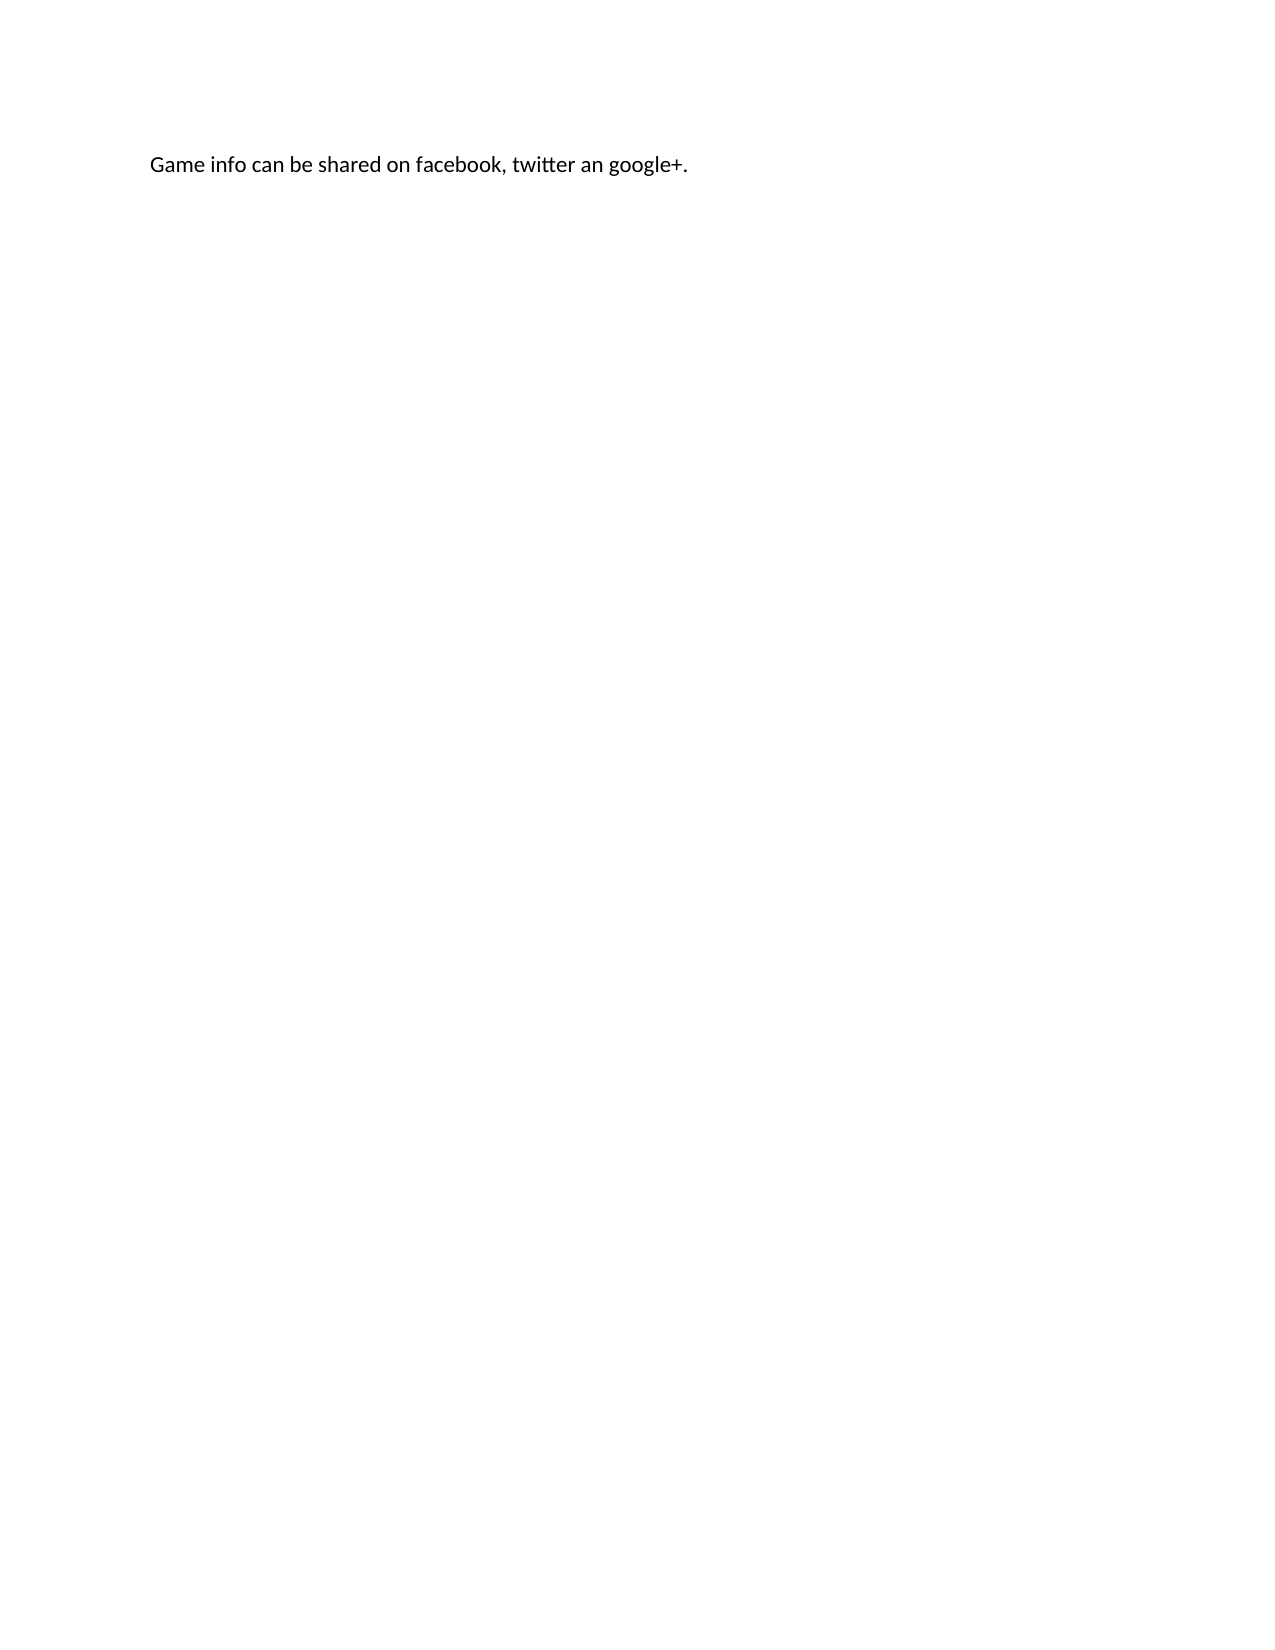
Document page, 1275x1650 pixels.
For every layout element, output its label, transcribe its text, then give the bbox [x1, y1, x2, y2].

text Game info can be shared on facebook, twitter an google+. [150, 150, 1125, 178]
